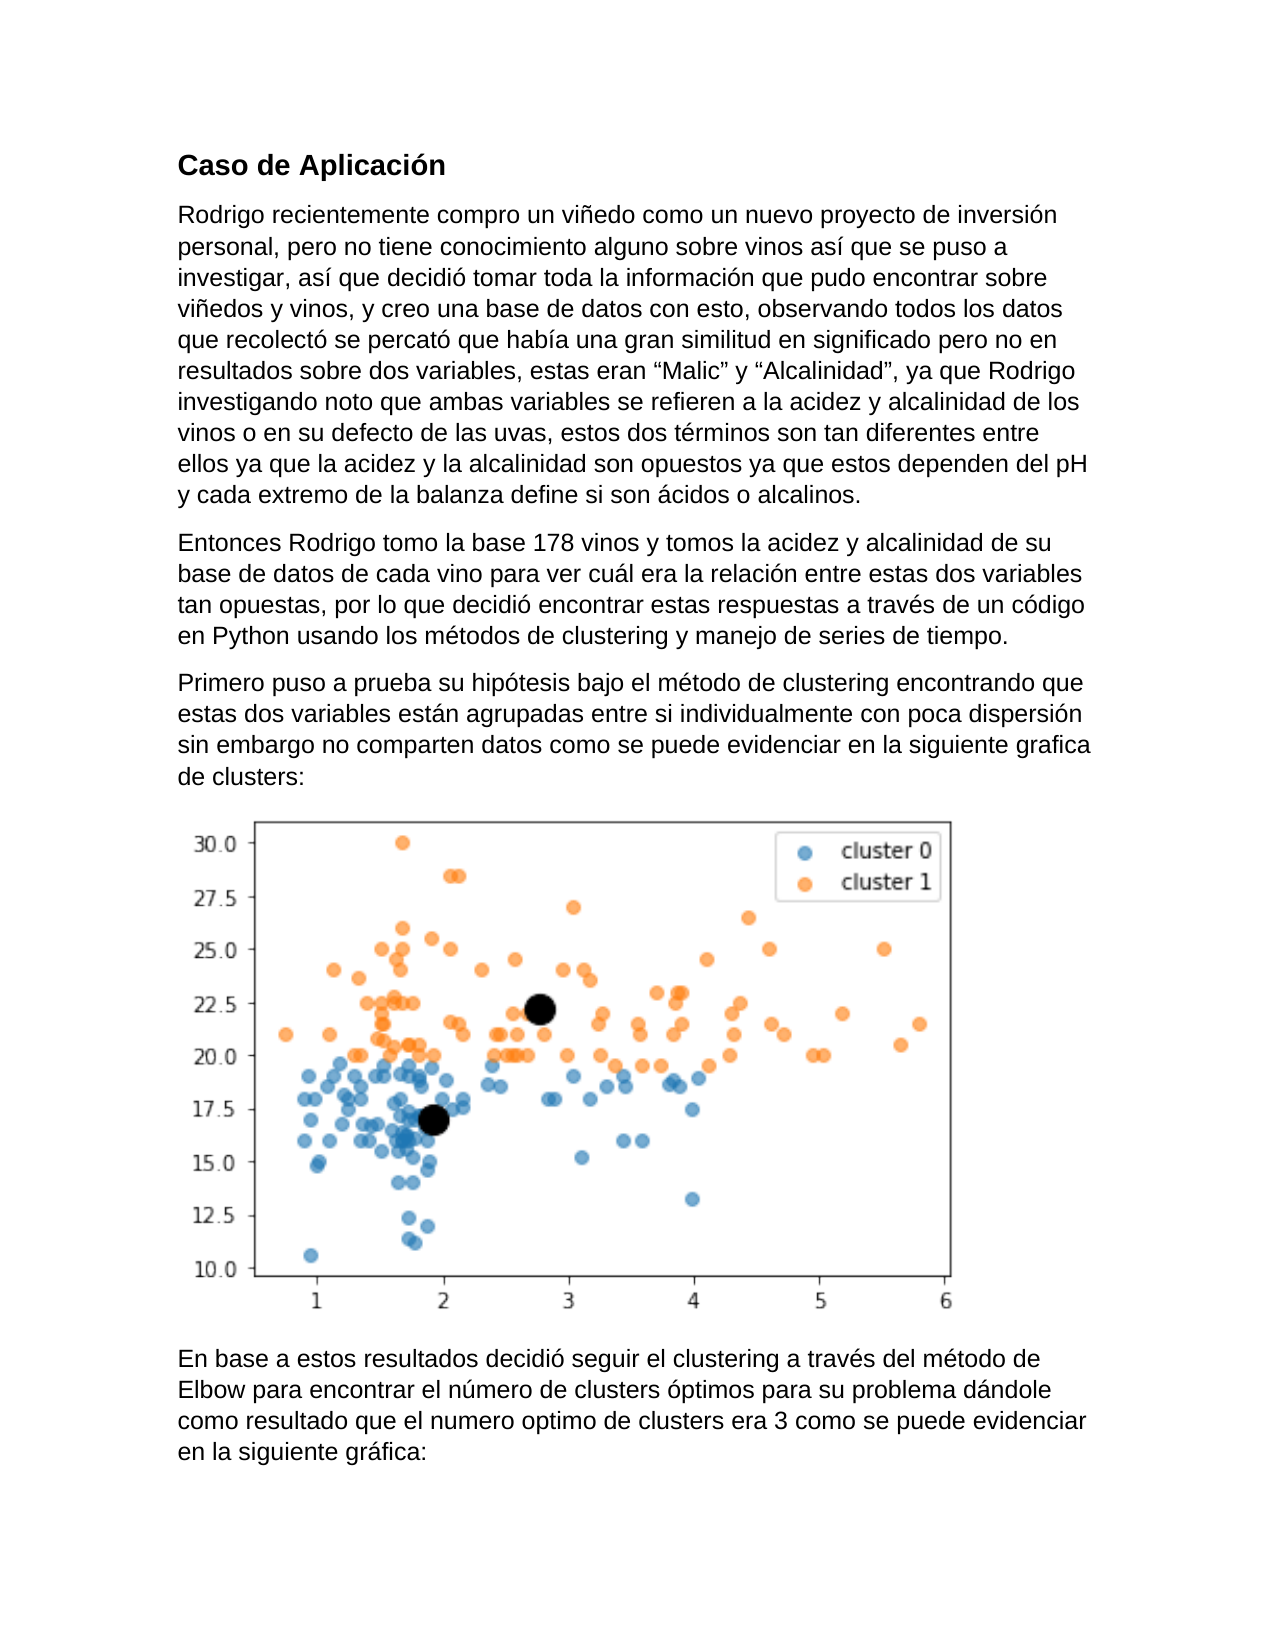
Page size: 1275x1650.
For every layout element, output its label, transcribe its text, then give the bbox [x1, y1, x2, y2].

text Rodrigo recientemente compro un viñedo como un nuevo proyecto de inversión personal, pero no tiene conocimiento alguno sobre vinos así que se puso a investigar, así que decidió tomar toda la información que pudo encontrar sobre viñedos y vinos, y creo una base de datos con esto, observando todos los datos que recolectó se percató que había una gran similitud en significado pero no en resultados sobre dos variables, estas eran “Malic” y “Alcalinidad”, ya que Rodrigo investigando noto que ambas variables se refieren a la acidez y alcalinidad de los vinos o en su defecto de las uvas, estos dos términos son tan diferentes entre ellos ya que la acidez y la alcalinidad son opuestos ya que estos dependen del pH y cada extremo de la balanza define si son ácidos o alcalinos. [177, 200, 1098, 508]
text Entonces Rodrigo tomo la base 178 vinos y tomos la acidez y alcalinidad de su base de datos de cada vino para ver cuál era la relación entre estas dos variables tan opuestas, por lo que decidió encontrar estas respuestas a través de un código en Python usando los métodos de clustering y manejo de series de tiempo. [177, 527, 1098, 649]
text Primero puso a prueba su hipótesis bajo el método de clustering encontrando que estas dos variables están agrupadas entre si individualmente con poca dispersión sin embargo no comparten datos como se puede evidenciar en la siguiente grafica de clusters: [177, 668, 1098, 790]
text Caso de Aplicación [177, 148, 1098, 181]
text En base a estos resultados decidió seguir el clustering a través del método de Elbow para encontrar el número de clusters óptimos para su problema dándole como resultado que el numero optimo de clusters era 3 como se puede evidenciar en la siguiente gráfica: [177, 1344, 1098, 1466]
picture [177, 809, 965, 1326]
